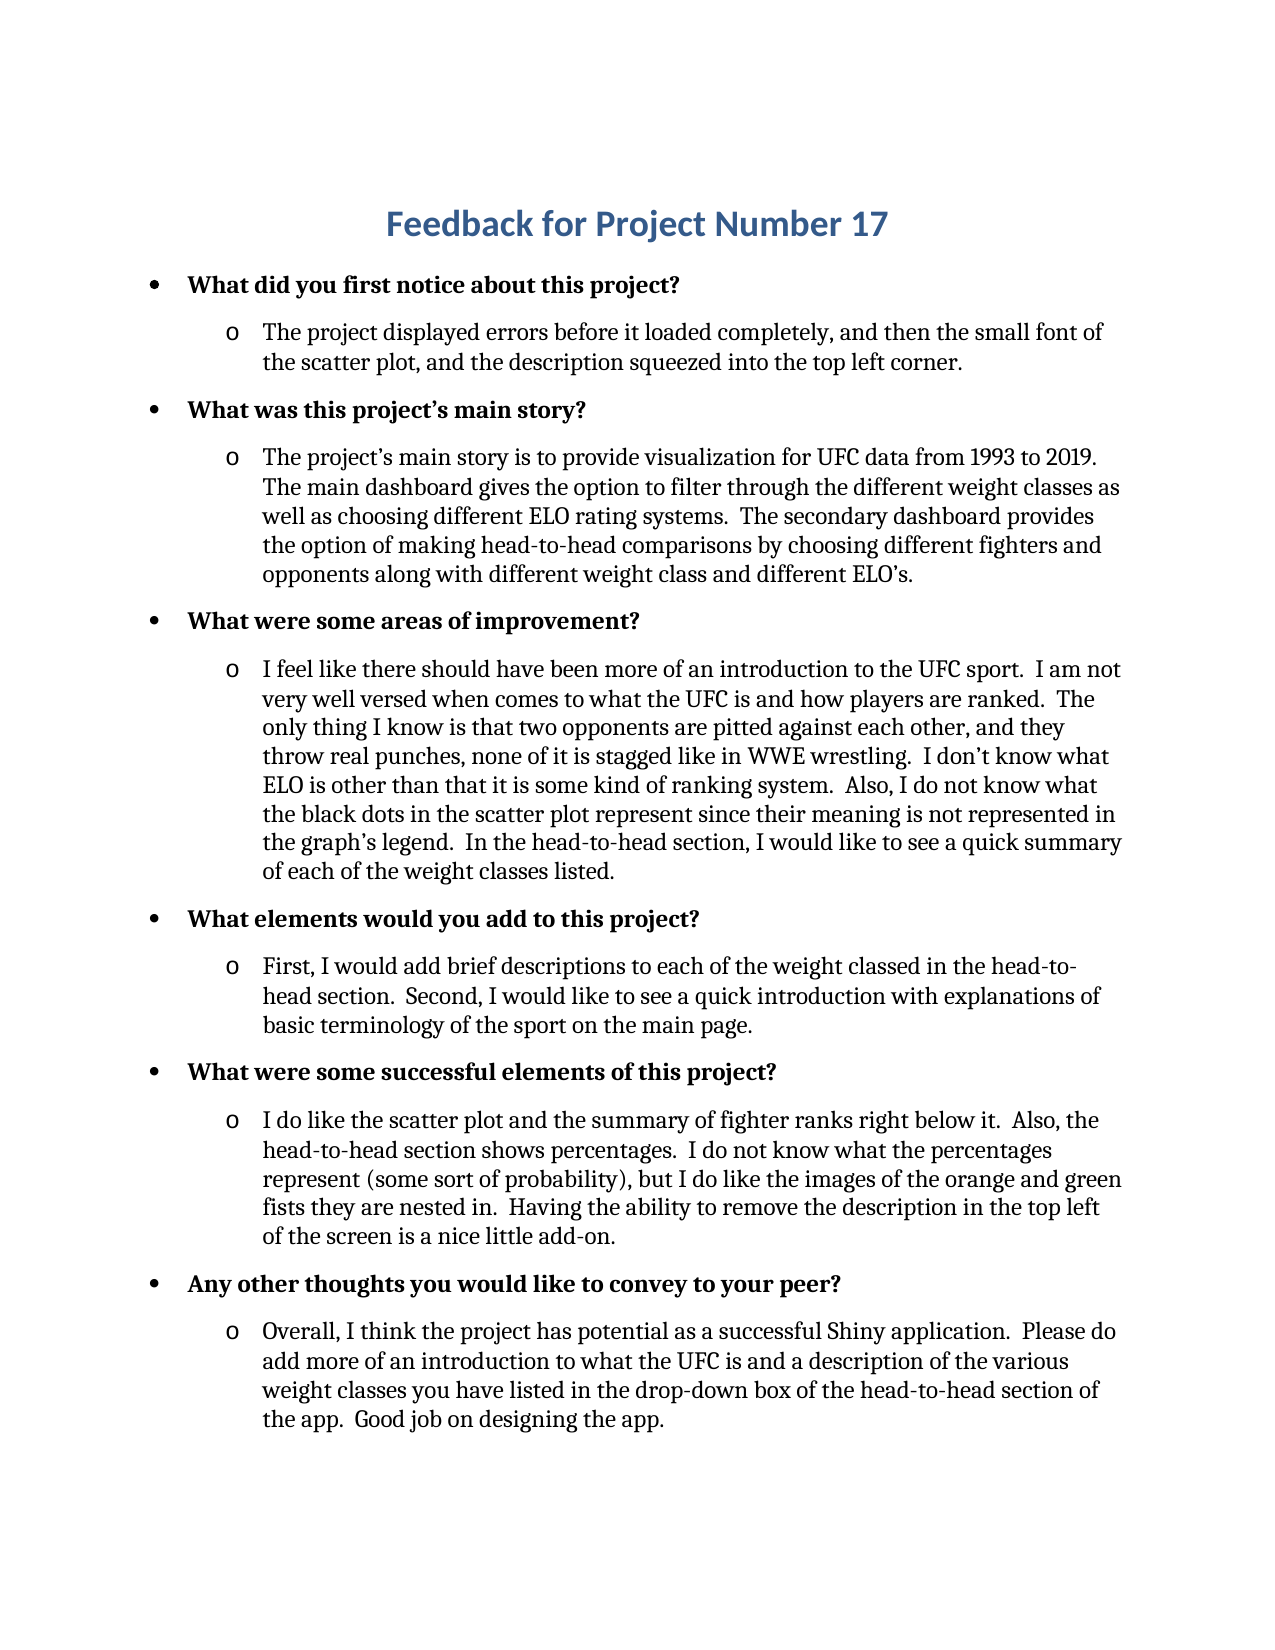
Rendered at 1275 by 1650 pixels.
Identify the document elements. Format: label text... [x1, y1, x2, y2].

list Overall, I think the project has potential as a successful Shiny application. Please do add more of an introduction to what the UFC is and a description of the various weight classes you have listed in the drop-down box of the head-to-head section of the app. Good job on designing the app. [225, 1317, 1125, 1433]
list Any other thoughts you would like to convey to your peer? [150, 1269, 1125, 1298]
list What did you first notice about this project? [150, 271, 1125, 299]
list What were some areas of improvement? [150, 607, 1125, 636]
title Feedback for Project Number 17 [150, 200, 1125, 246]
list The project’s main story is to provide visualization for UFC data from 1993 to 2019. The main dashboard gives the option to filter through the different weight classes as well as choosing different ELO rating systems. The secondary dashboard provides the option of making head-to-head comparisons by choosing different fighters and opponents along with different weight class and different ELO’s. [225, 443, 1125, 588]
list The project displayed errors before it loaded completely, and then the small font of the scatter plot, and the description squeezed into the top left corner. [225, 318, 1125, 377]
list What was this project’s main story? [150, 396, 1125, 424]
list I do like the scatter plot and the summary of fighter ranks right below it. Also, the head-to-head section shows percentages. I do not know what the percentages represent (some sort of probability), but I do like the images of the orange and green fists they are nested in. Having the ability to remove the description in the top left of the screen is a nice little add-on. [225, 1106, 1125, 1251]
list First, I would add brief descriptions to each of the weight classed in the head-to-head section. Second, I would like to see a quick introduction with explanations of basic terminology of the sport on the main page. [225, 952, 1125, 1039]
list I feel like there should have been more of an introduction to the UFC sport. I am not very well versed when comes to what the UFC is and how players are ranked. The only thing I know is that two opponents are pitted against each other, and they throw real punches, none of it is stagged like in WWE wrestling. I don’t know what ELO is other than that it is some kind of ranking system. Also, I do not know what the black dots in the scatter plot represent since their meaning is not represented in the graph’s legend. In the head-to-head section, I would like to see a quick summary of each of the weight classes listed. [225, 654, 1125, 886]
list What elements would you add to this project? [150, 904, 1125, 933]
list What were some successful elements of this project? [150, 1058, 1125, 1087]
